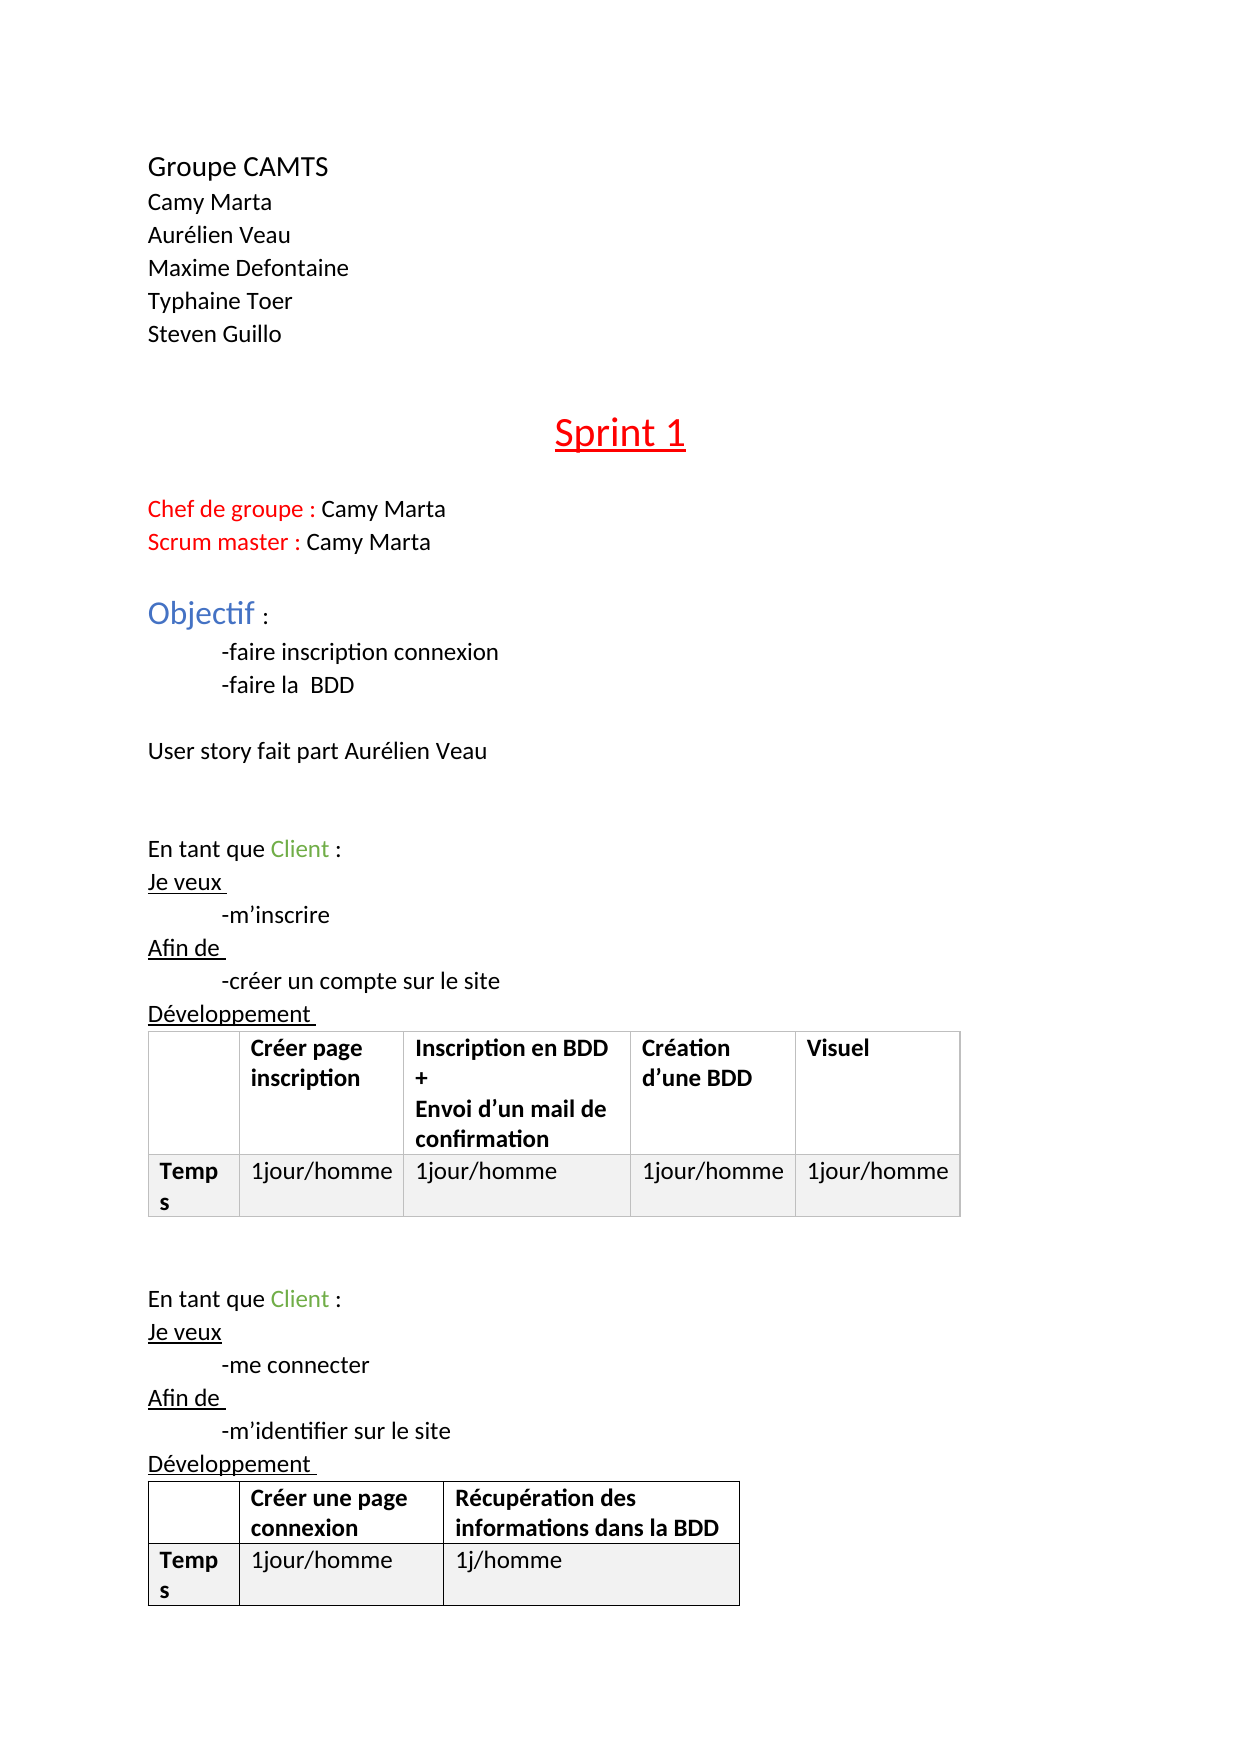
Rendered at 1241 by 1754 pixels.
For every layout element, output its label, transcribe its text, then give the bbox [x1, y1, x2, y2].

table_header Créer une page connexion [240, 1482, 443, 1543]
text -faire inscription connexion [148, 636, 1093, 667]
text -m’inscrire [148, 899, 1093, 930]
text En tant que Client : [148, 1283, 1093, 1314]
table_header Création d’une BDD [631, 1032, 795, 1154]
text Développement [148, 1448, 1093, 1478]
text -me connecter [148, 1349, 1093, 1379]
text Je veux [148, 1316, 1093, 1347]
text -m’identifier sur le site [148, 1415, 1093, 1445]
text -faire la BDD [148, 669, 1093, 699]
text Je veux [148, 866, 1093, 897]
table_cell 1jour/homme [631, 1155, 795, 1216]
text Sprint 1 [148, 406, 1093, 456]
table_header Récupération des informations dans la BDD [444, 1482, 739, 1543]
text Typhaine Toer [148, 285, 1093, 315]
table_cell 1jour/homme [240, 1544, 443, 1605]
text Scrum master : Camy Marta [148, 526, 1093, 557]
text Afin de [148, 932, 1093, 963]
text Steven Guillo [148, 318, 1093, 348]
table_header [149, 1482, 239, 1543]
text User story fait part Aurélien Veau [148, 735, 1093, 765]
text Aurélien Veau [148, 219, 1093, 249]
table_cell Temps [149, 1155, 239, 1216]
text -créer un compte sur le site [148, 965, 1093, 996]
table_cell 1jour/homme [404, 1155, 630, 1216]
table_header [149, 1032, 239, 1154]
table_header Inscription en BDD + Envoi d’un mail de confirmation [404, 1032, 630, 1154]
text Groupe CAMTS [148, 148, 1093, 183]
table_cell 1jour/homme [240, 1155, 403, 1216]
text En tant que Client : [148, 833, 1093, 864]
text Camy Marta [148, 186, 1093, 217]
text Maxime Defontaine [148, 252, 1093, 282]
table_header Visuel [796, 1032, 959, 1154]
text Afin de [148, 1382, 1093, 1412]
table_cell Temps [149, 1544, 239, 1605]
table_cell 1jour/homme [796, 1155, 959, 1216]
text Chef de groupe : Camy Marta [148, 493, 1093, 524]
text Développement [148, 998, 1093, 1029]
table_cell 1j/homme [444, 1544, 739, 1605]
table_header Créer page inscription [240, 1032, 403, 1154]
text Objectif : [148, 592, 1093, 633]
